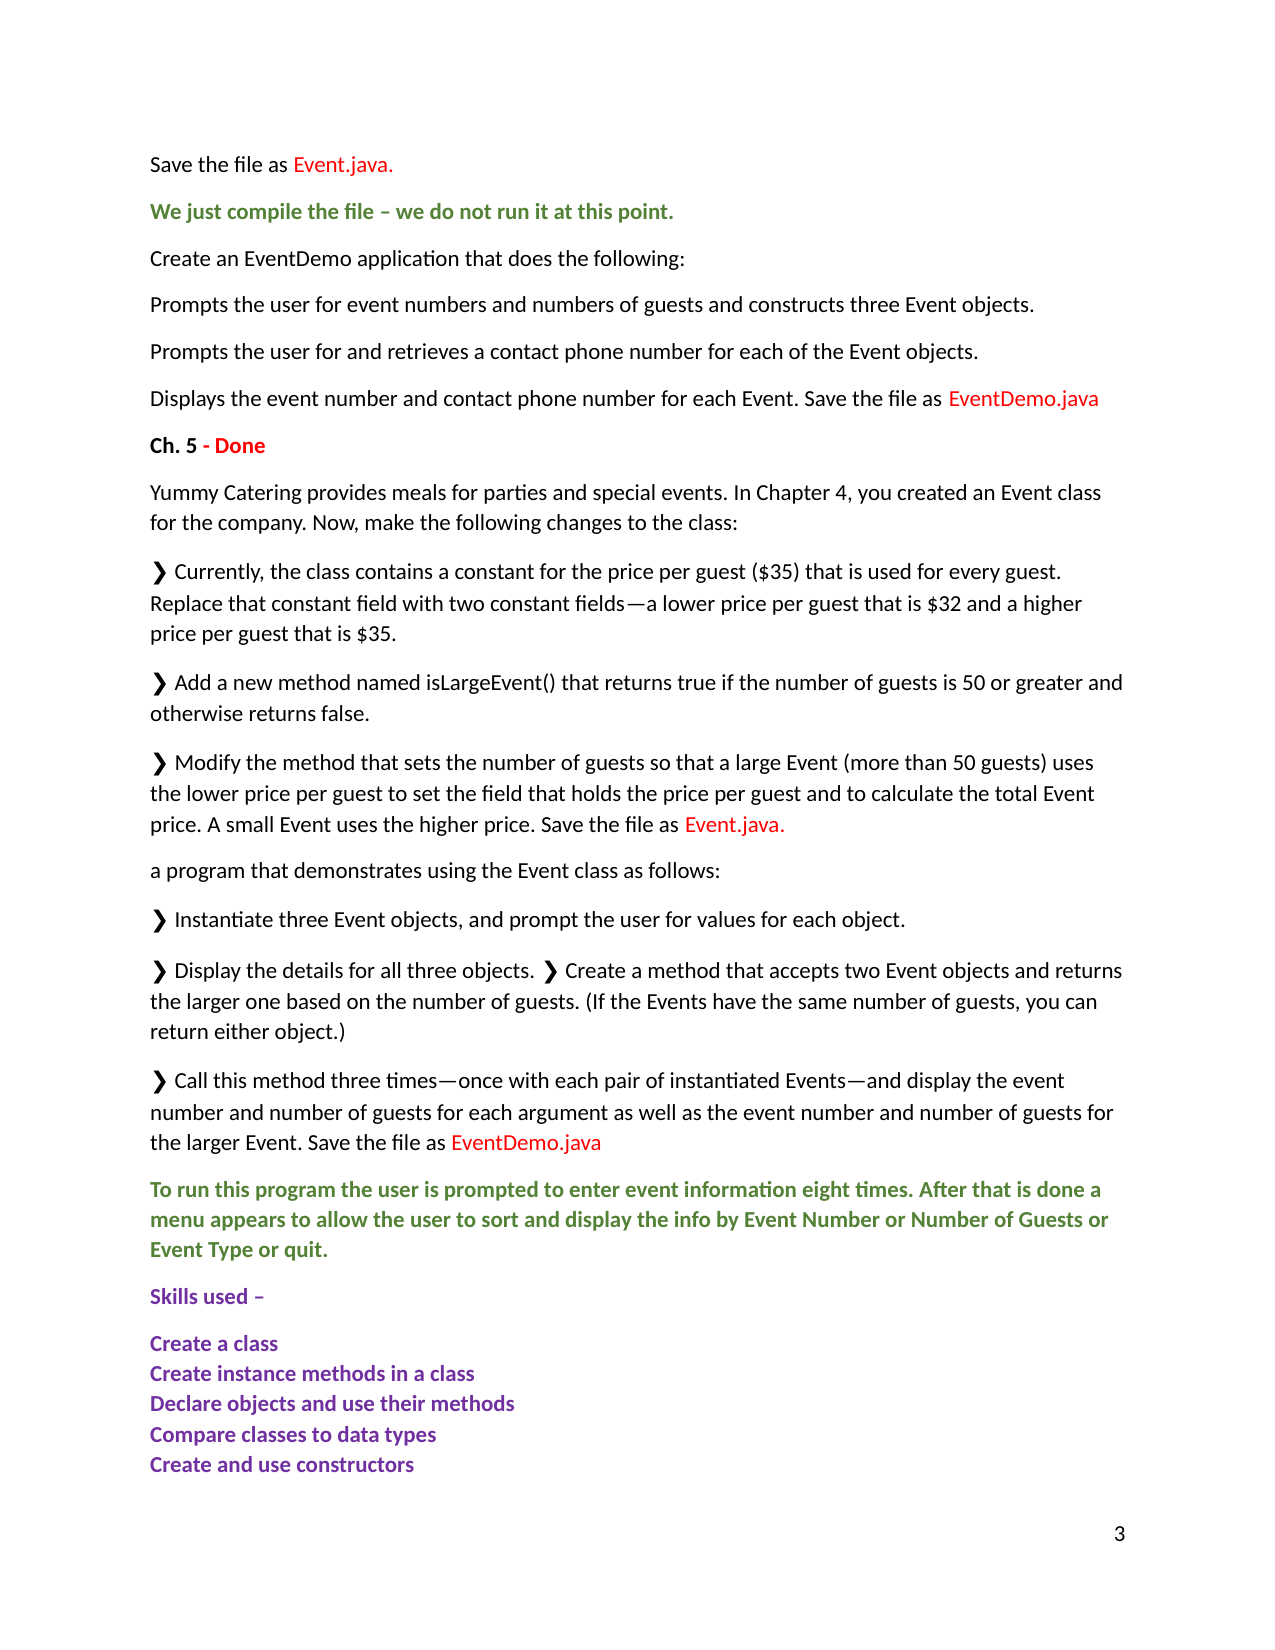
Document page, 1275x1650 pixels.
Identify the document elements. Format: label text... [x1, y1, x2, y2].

text Skills used – [150, 1282, 1125, 1310]
text ❯ Currently, the class contains a constant for the price per guest ($35) that is used for every guest. Replace that constant field with two constant fields—a lower price per guest that is $32 and a higher price per guest that is $35. [150, 555, 1125, 647]
text Displays the event number and contact phone number for each Event. Save the file as EventDemo.java [150, 384, 1125, 412]
text Prompts the user for and retrieves a contact phone number for each of the Event objects. [150, 337, 1125, 366]
text ❯ Display the details for all three objects. ❯ Create a method that accepts two Event objects and returns the larger one based on the number of guests. (If the Events have the same number of guests, you can return either object.) [150, 954, 1125, 1046]
text Ch. 5 - Done [150, 431, 1125, 459]
text ❯ Instantiate three Event objects, and prompt the user for values for each object. [150, 903, 1125, 935]
text Save the file as Event.java. [150, 150, 1125, 178]
text ❯ Add a new method named isLargeEvent() that returns true if the number of guests is 50 or greater and otherwise returns false. [150, 666, 1125, 727]
text Yummy Catering provides meals for parties and special events. In Chapter 4, you created an Event class for the company. Now, make the following changes to the class: [150, 478, 1125, 536]
text To run this program the user is prompted to enter event information eight times. After that is done a menu appears to allow the user to sort and display the info by Event Number or Number of Guests or Event Type or quit. [150, 1175, 1125, 1263]
text ❯ Call this method three times—once with each pair of instantiated Events—and display the event number and number of guests for each argument as well as the event number and number of guests for the larger Event. Save the file as EventDemo.java [150, 1064, 1125, 1156]
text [150, 1329, 1125, 1478]
text Create an EventDemo application that does the following: [150, 244, 1125, 272]
text Prompts the user for event numbers and numbers of guests and constructs three Event objects. [150, 291, 1125, 319]
text ❯ Modify the method that sets the number of guests so that a large Event (more than 50 guests) uses the lower price per guest to set the field that holds the price per guest and to calculate the total Event price. A small Event uses the higher price. Save the file as Event.java. [150, 746, 1125, 838]
text a program that demonstrates using the Event class as follows: [150, 857, 1125, 884]
text We just compile the file – we do not run it at this point. [150, 197, 1125, 225]
